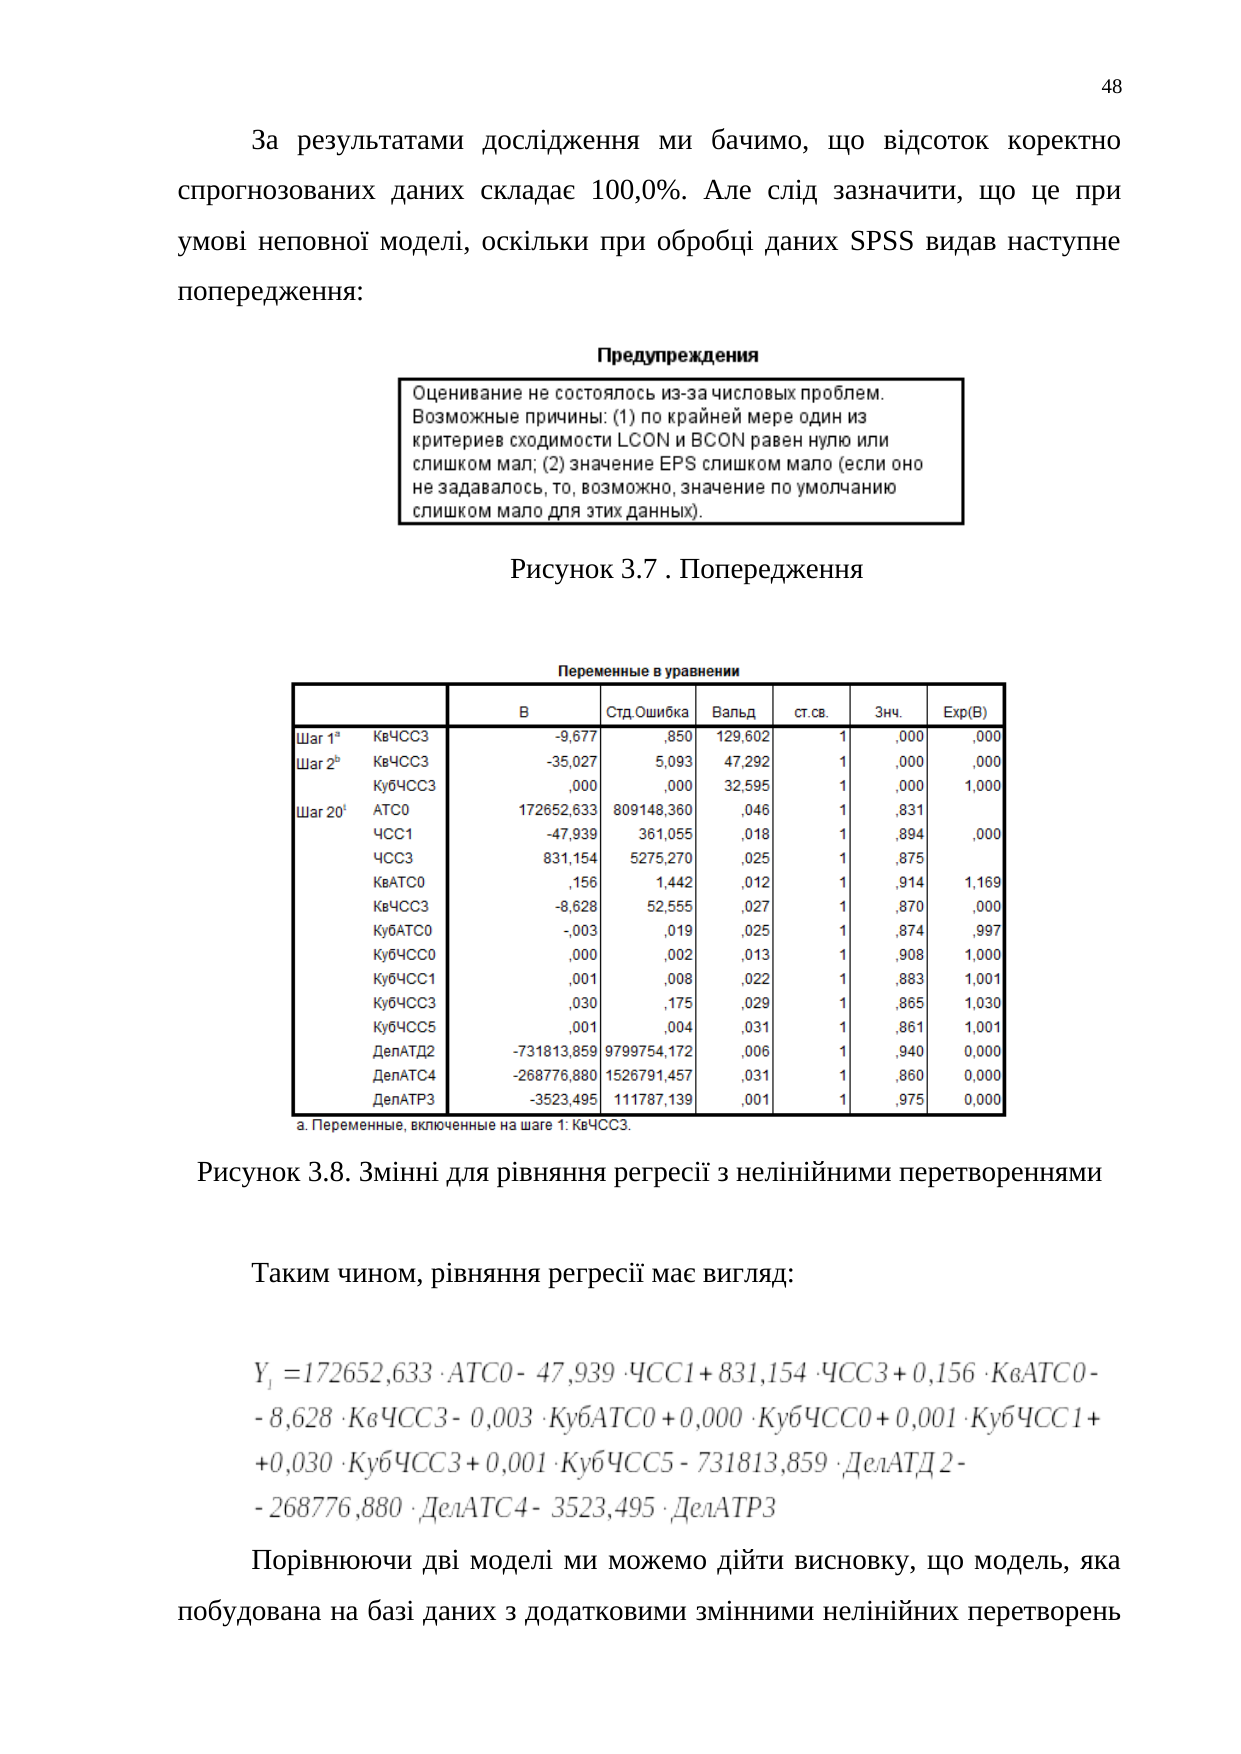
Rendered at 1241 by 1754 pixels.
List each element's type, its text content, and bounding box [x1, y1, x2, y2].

picture [392, 323, 982, 538]
text За результатами дослідження ми бачимо, що відсоток коректно спрогнозованих даних складає 100,0%. Але слід зазначити, що це при умові неповної моделі, оскільки при обробці даних SPSS видав наступне попередження: [177, 122, 1122, 306]
text Рисунок 3.8. Змінні для рівняння регресії з нелінійними перетвореннями [177, 1154, 1122, 1188]
picture [271, 651, 1028, 1141]
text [177, 1542, 1122, 1626]
text Таким чином, рівняння регресії має вигляд: [177, 1255, 1122, 1288]
text Рисунок 3.7 . Попередження [177, 551, 1122, 585]
